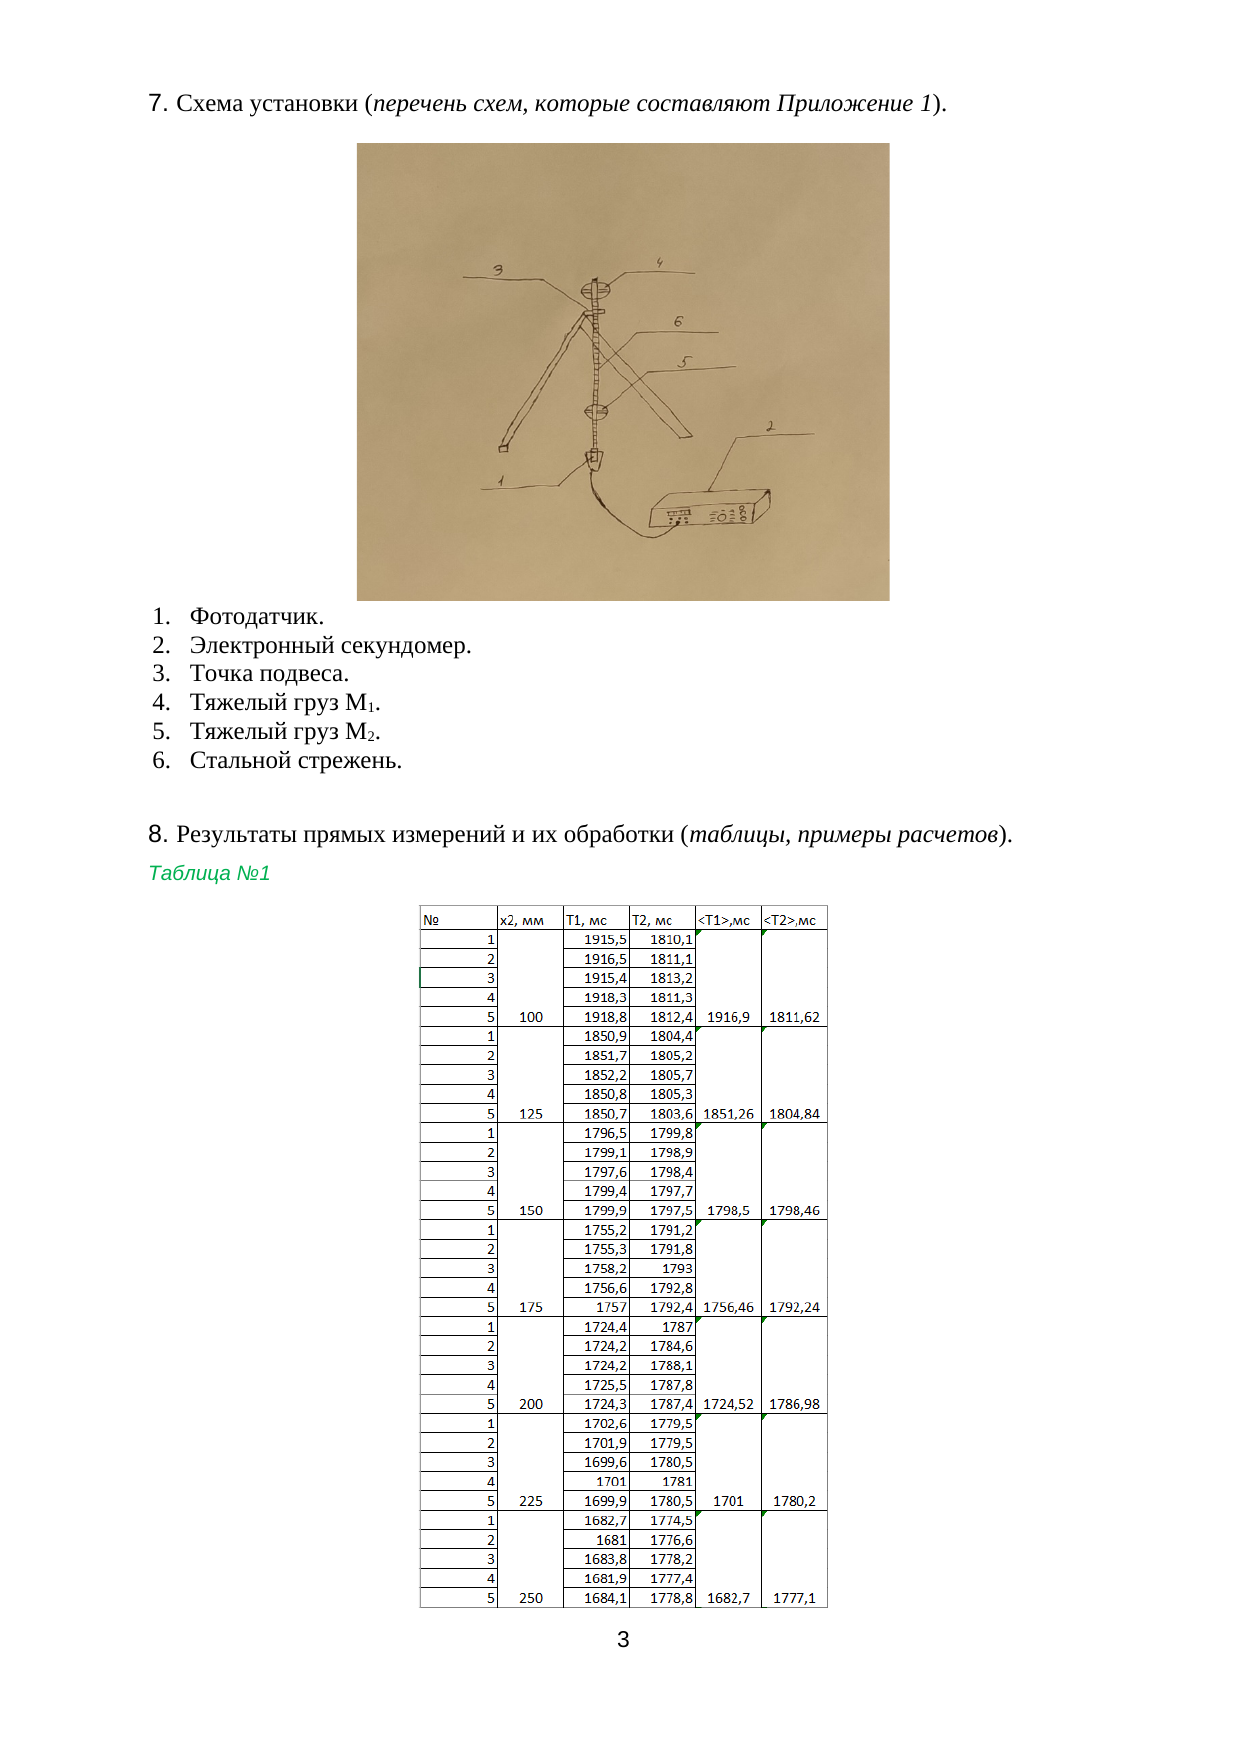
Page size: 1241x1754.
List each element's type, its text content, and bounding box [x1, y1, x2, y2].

picture [418, 905, 828, 1608]
list Схема установки (перечень схем, которые составляют Приложение 1). [148, 88, 1169, 117]
list Стальной стрежень. [152, 745, 1169, 773]
list Тяжелый груз M1. [152, 687, 1169, 716]
picture [356, 143, 890, 601]
list Точка подвеса. [152, 658, 1169, 687]
text Таблица №1 [77, 860, 1169, 884]
list Результаты прямых измерений и их обработки (таблицы, примеры расчетов). [148, 819, 1169, 848]
list Электронный секундомер. [152, 630, 1169, 658]
list Тяжелый груз M2. [152, 716, 1169, 745]
list Фотодатчик. [152, 601, 1169, 630]
